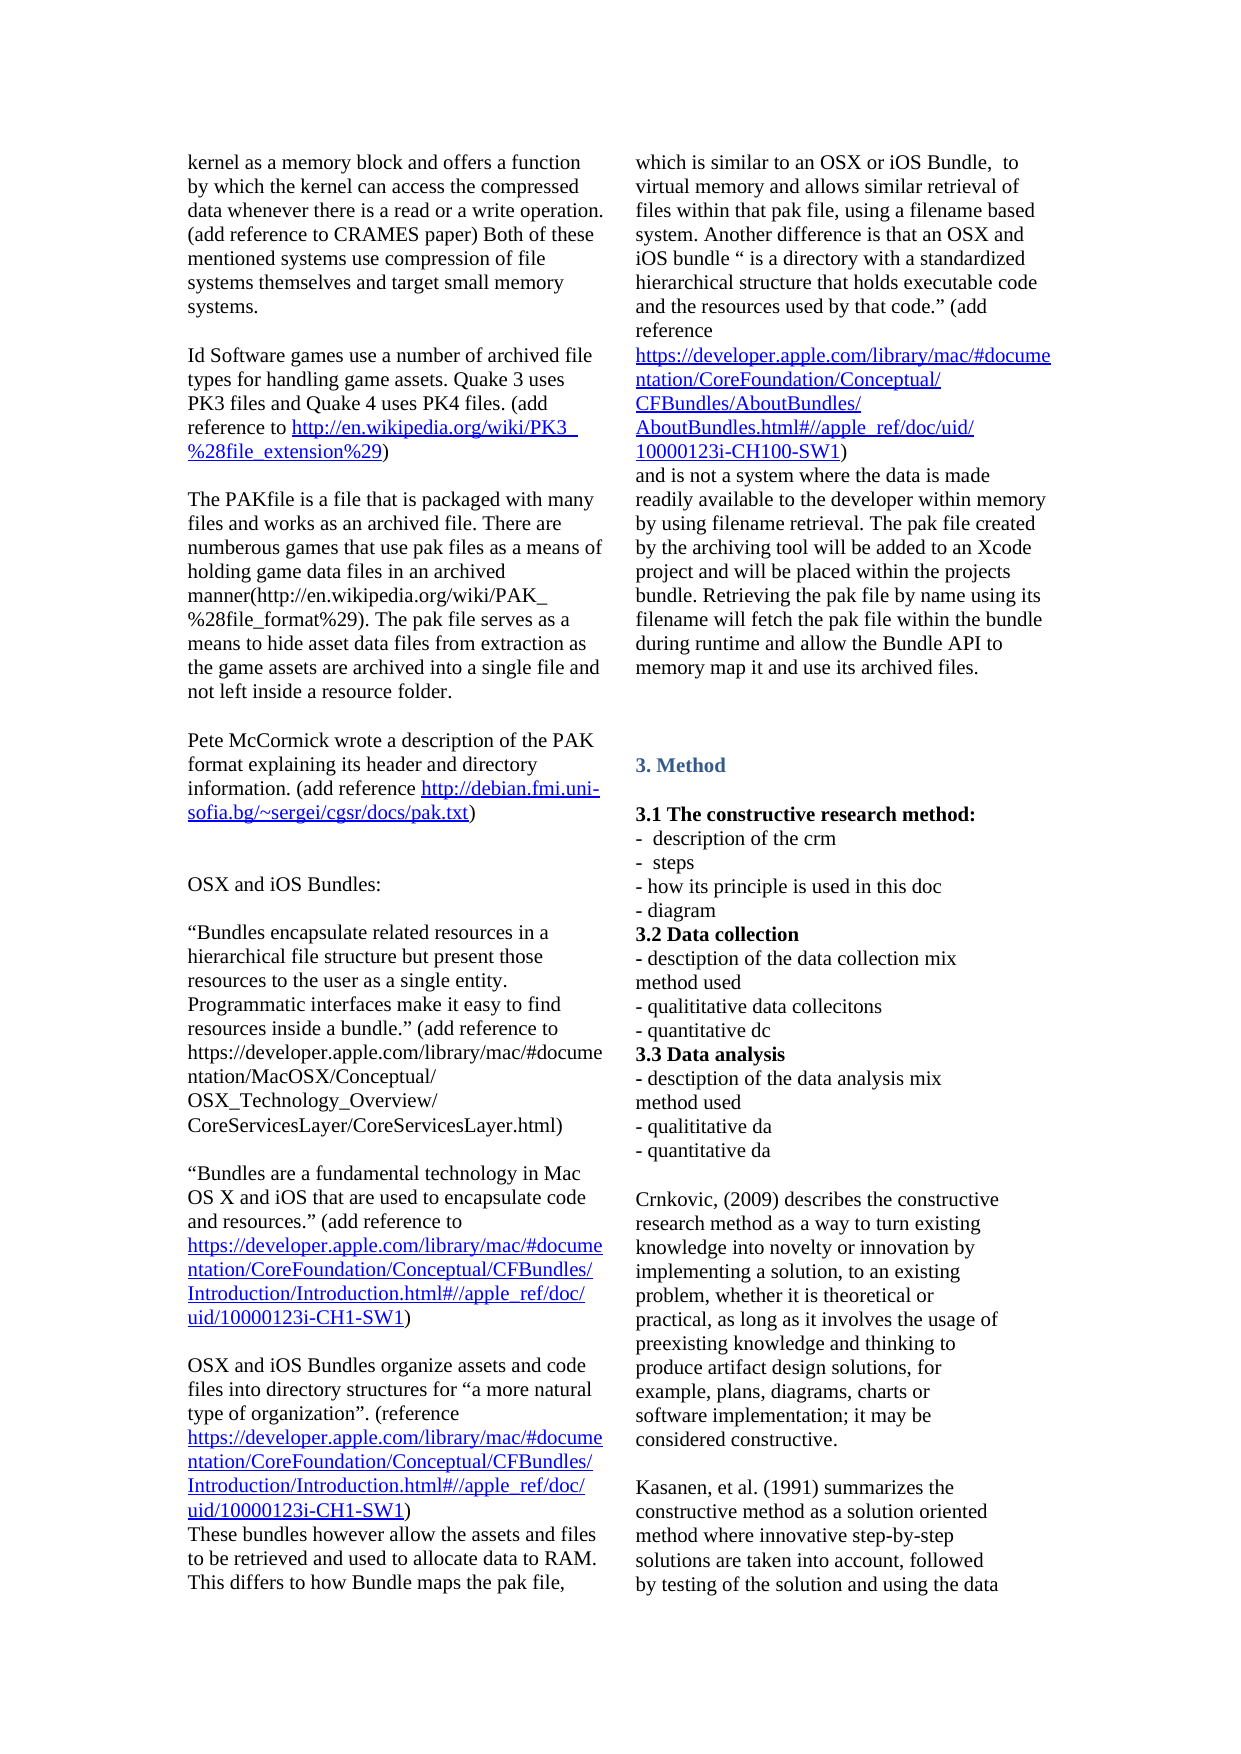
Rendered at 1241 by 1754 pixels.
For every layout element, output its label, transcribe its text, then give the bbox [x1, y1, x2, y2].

text - how its principle is used in this doc [635, 874, 1001, 898]
text - description of the crm [635, 826, 1001, 850]
text - qualititative da [635, 1114, 1001, 1138]
text 3.2 Data collection [635, 922, 1001, 946]
subtitle 3. Method [635, 753, 1053, 777]
text - quantitative da [635, 1138, 1001, 1162]
text Crnkovic, (2009) describes the constructive research method as a way to turn existing knowledge into novelty or innovation by implementing a solution, to an existing problem, whether it is theoretical or practical, as long as it involves the usage of preexisting knowledge and thinking to produce artifact design solutions, for example, plans, diagrams, charts or software implementation; it may be considered constructive. [635, 1187, 1001, 1451]
text - quantitative dc [635, 1018, 1001, 1042]
text - qualititative data collecitons [635, 994, 1001, 1018]
text - desctiption of the data analysis mix method used [635, 1066, 1001, 1114]
text and is not a system where the data is made readily available to the developer within memory by using filename retrieval. The pak file created by the archiving tool will be added to an Xcode project and will be placed within the projects bundle. Retrieving the pak file by name using its filename will fetch the pak file within the bundle during runtime and allow the Bundle API to memory map it and use its archived files. [635, 463, 1053, 679]
text Pete McCormick wrote a description of the PAK format explaining its header and directory information. (add reference http://debian.fmi.uni-sofia.bg/~sergei/cgsr/docs/pak.txt) [187, 727, 605, 824]
text - desctiption of the data collection mix method used [635, 946, 1001, 994]
text The PAKfile is a file that is packaged with many files and works as an archived file. There are numberous games that use pak files as a means of holding game data files in an archived manner(http://en.wikipedia.org/wiki/PAK_%28file_format%29). The pak file serves as a means to hide asset data files from extraction as the game assets are archived into a single file and not left inside a resource folder. [187, 487, 605, 703]
text - steps [635, 850, 1001, 874]
text 3.3 Data analysis [635, 1042, 1001, 1066]
text These bundles however allow the assets and files to be retrieved and used to allocate data to RAM. This differs to how Bundle maps the pak file, which is similar to an OSX or iOS Bundle, to virtual memory and allows similar retrieval of files within that pak file, using a filename based system. Another difference is that an OSX and iOS bundle “ is a directory with a standardized hierarchical structure that holds executable code and the resources used by that code.” (add reference https://developer.apple.com/library/mac/#documentation/CoreFoundation/Conceptual/CFBundles/AboutBundles/AboutBundles.html#//apple_ref/doc/uid/10000123i-CH100-SW1) [635, 150, 1053, 463]
text “Bundles encapsulate related resources in a hierarchical file structure but present those resources to the user as a single entity. Programmatic interfaces make it easy to find resources inside a bundle.” (add reference to https://developer.apple.com/library/mac/#documentation/MacOSX/Conceptual/OSX_Technology_Overview/CoreServicesLayer/CoreServicesLayer.html) [187, 920, 605, 1137]
text OSX and iOS Bundles organize assets and code files into directory structures for “a more natural type of organization”. (reference https://developer.apple.com/library/mac/#documentation/CoreFoundation/Conceptual/CFBundles/Introduction/Introduction.html#//apple_ref/doc/uid/10000123i-CH1-SW1) [187, 1353, 605, 1522]
text OSX and iOS Bundles: [187, 872, 605, 896]
text - diagram [635, 898, 1001, 922]
text Id Software games use a number of archived file types for handling game assets. Quake 3 uses PK3 files and Quake 4 uses PK4 files. (add reference to http://en.wikipedia.org/wiki/PK3_%28file_extension%29) [187, 342, 605, 463]
text 3.1 The constructive research method: [635, 802, 1001, 826]
text “Bundles are a fundamental technology in Mac OS X and iOS that are used to encapsulate code and resources.” (add reference to https://developer.apple.com/library/mac/#documentation/CoreFoundation/Conceptual/CFBundles/Introduction/Introduction.html#//apple_ref/doc/uid/10000123i-CH1-SW1) [187, 1161, 605, 1329]
